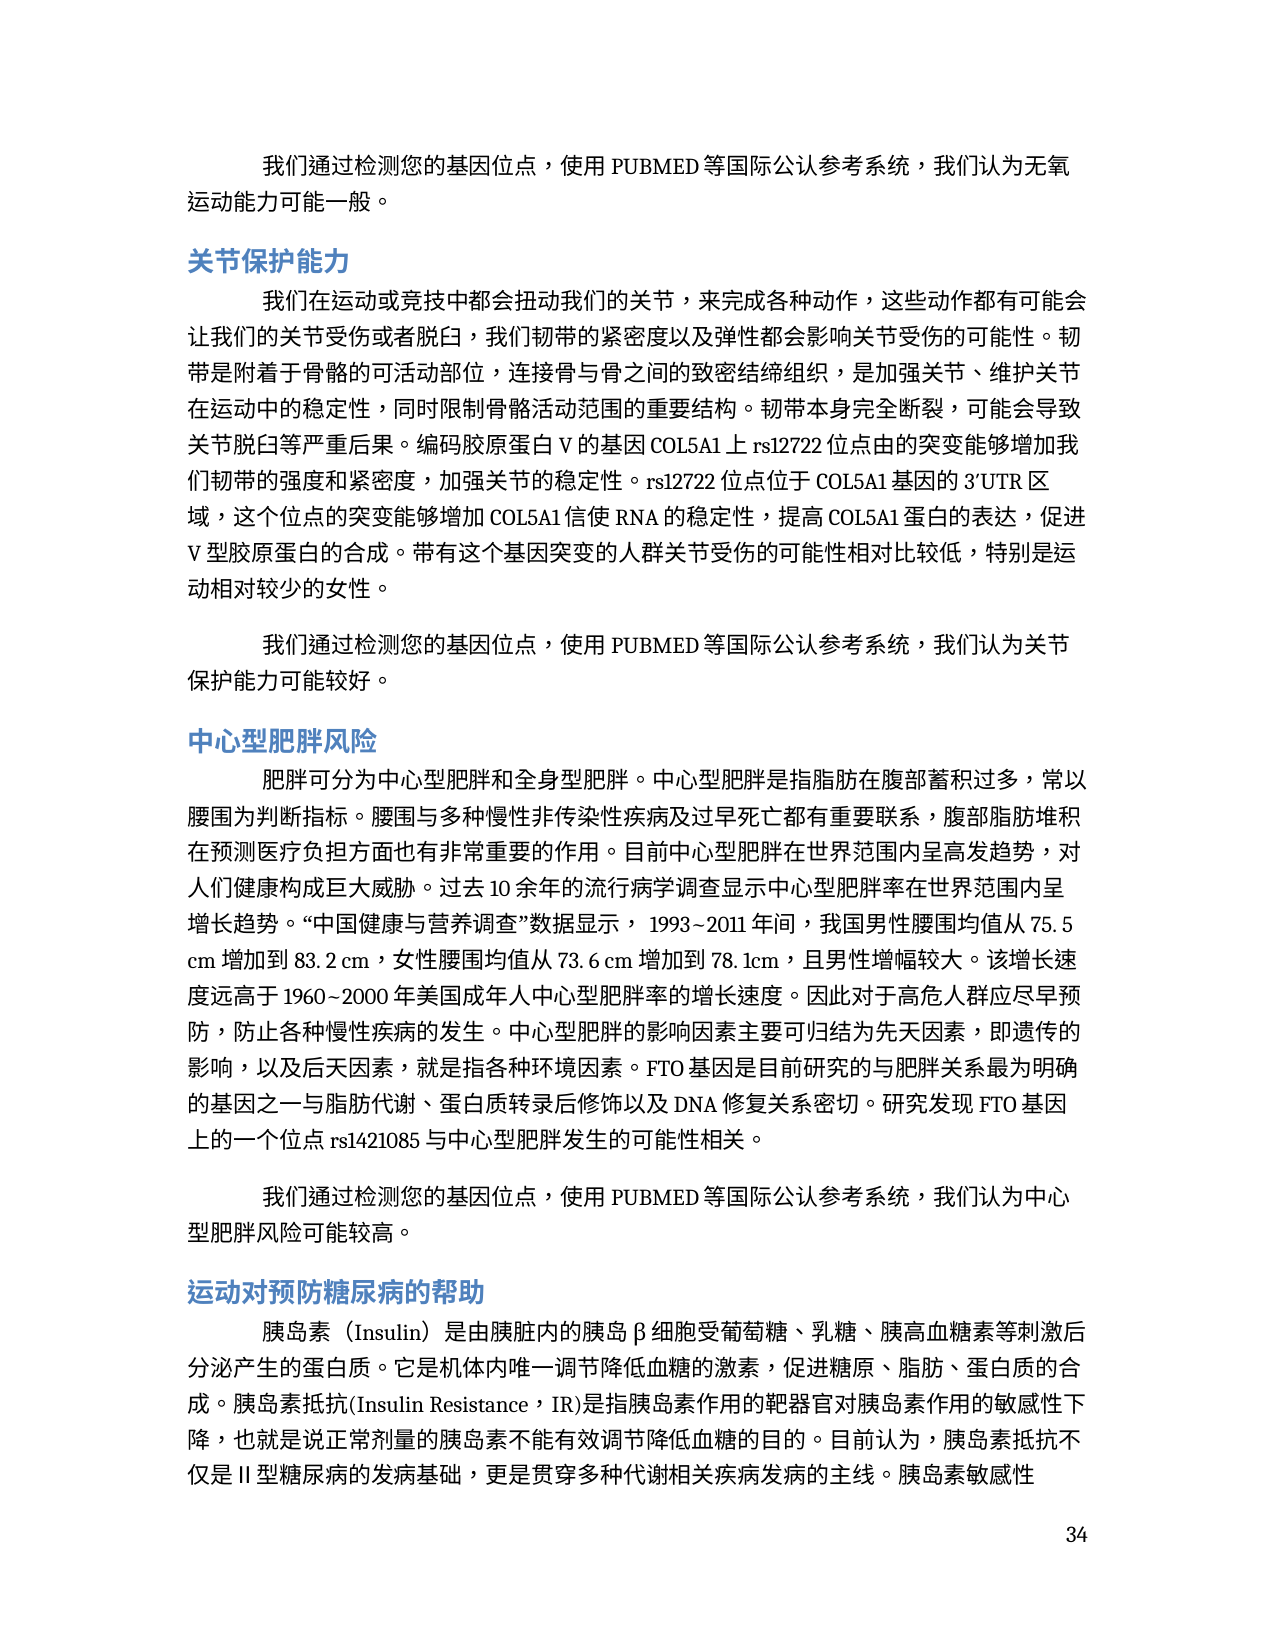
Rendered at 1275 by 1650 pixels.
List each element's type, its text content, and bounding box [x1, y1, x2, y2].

text 肥胖可分为中心型肥胖和全身型肥胖。中心型肥胖是指脂肪在腹部蓄积过多，常以腰围为判断指标。腰围与多种慢性非传染性疾病及过早死亡都有重要联系，腹部脂肪堆积在预测医疗负担方面也有非常重要的作用。目前中心型肥胖在世界范围内呈高发趋势，对人们健康构成巨大威胁。过去10 余年的流行病学调查显示中心型肥胖率在世界范围内呈增长趋势。“中国健康与营养调查”数据显示， 1993~2011 年间，我国男性腰围均值从75. 5 cm 增加到83. 2 cm，女性腰围均值从73. 6 cm 增加到78. 1cm，且男性增幅较大。该增长速度远高于1960~2000 年美国成年人中心型肥胖率的增长速度。因此对于高危人群应尽早预防，防止各种慢性疾病的发生。中心型肥胖的影响因素主要可归结为先天因素，即遗传的影响，以及后天因素，就是指各种环境因素。FTO基因是目前研究的与肥胖关系最为明确的基因之一与脂肪代谢、蛋白质转录后修饰以及DNA修复关系密切。研究发现FTO基因上的一个位点rs1421085与中心型肥胖发生的可能性相关。 [187, 764, 1087, 1155]
text 我们通过检测您的基因位点，使用PUBMED等国际公认参考系统，我们认为无氧运动能力可能一般。 [187, 150, 1087, 217]
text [187, 1316, 1087, 1491]
subtitle 中心型肥胖风险 [187, 722, 1087, 759]
text 我们通过检测您的基因位点，使用PUBMED等国际公认参考系统，我们认为关节保护能力可能较好。 [187, 629, 1087, 697]
subtitle 关节保护能力 [187, 243, 1087, 279]
text 我们通过检测您的基因位点，使用PUBMED等国际公认参考系统，我们认为中心型肥胖风险可能较高。 [187, 1181, 1087, 1248]
subtitle 运动对预防糖尿病的帮助 [187, 1273, 1087, 1310]
text 我们在运动或竞技中都会扭动我们的关节，来完成各种动作，这些动作都有可能会让我们的关节受伤或者脱臼，我们韧带的紧密度以及弹性都会影响关节受伤的可能性。韧带是附着于骨骼的可活动部位，连接骨与骨之间的致密结缔组织，是加强关节、维护关节在运动中的稳定性，同时限制骨骼活动范围的重要结构。韧带本身完全断裂，可能会导致关节脱臼等严重后果。编码胶原蛋白V的基因COL5A1上rs12722位点由的突变能够增加我们韧带的强度和紧密度，加强关节的稳定性。rs12722位点位于COL5A1基因的3′UTR区域，这个位点的突变能够增加COL5A1信使RNA的稳定性，提高COL5A1蛋白的表达，促进V型胶原蛋白的合成。带有这个基因突变的人群关节受伤的可能性相对比较低，特别是运动相对较少的女性。 [187, 285, 1087, 604]
